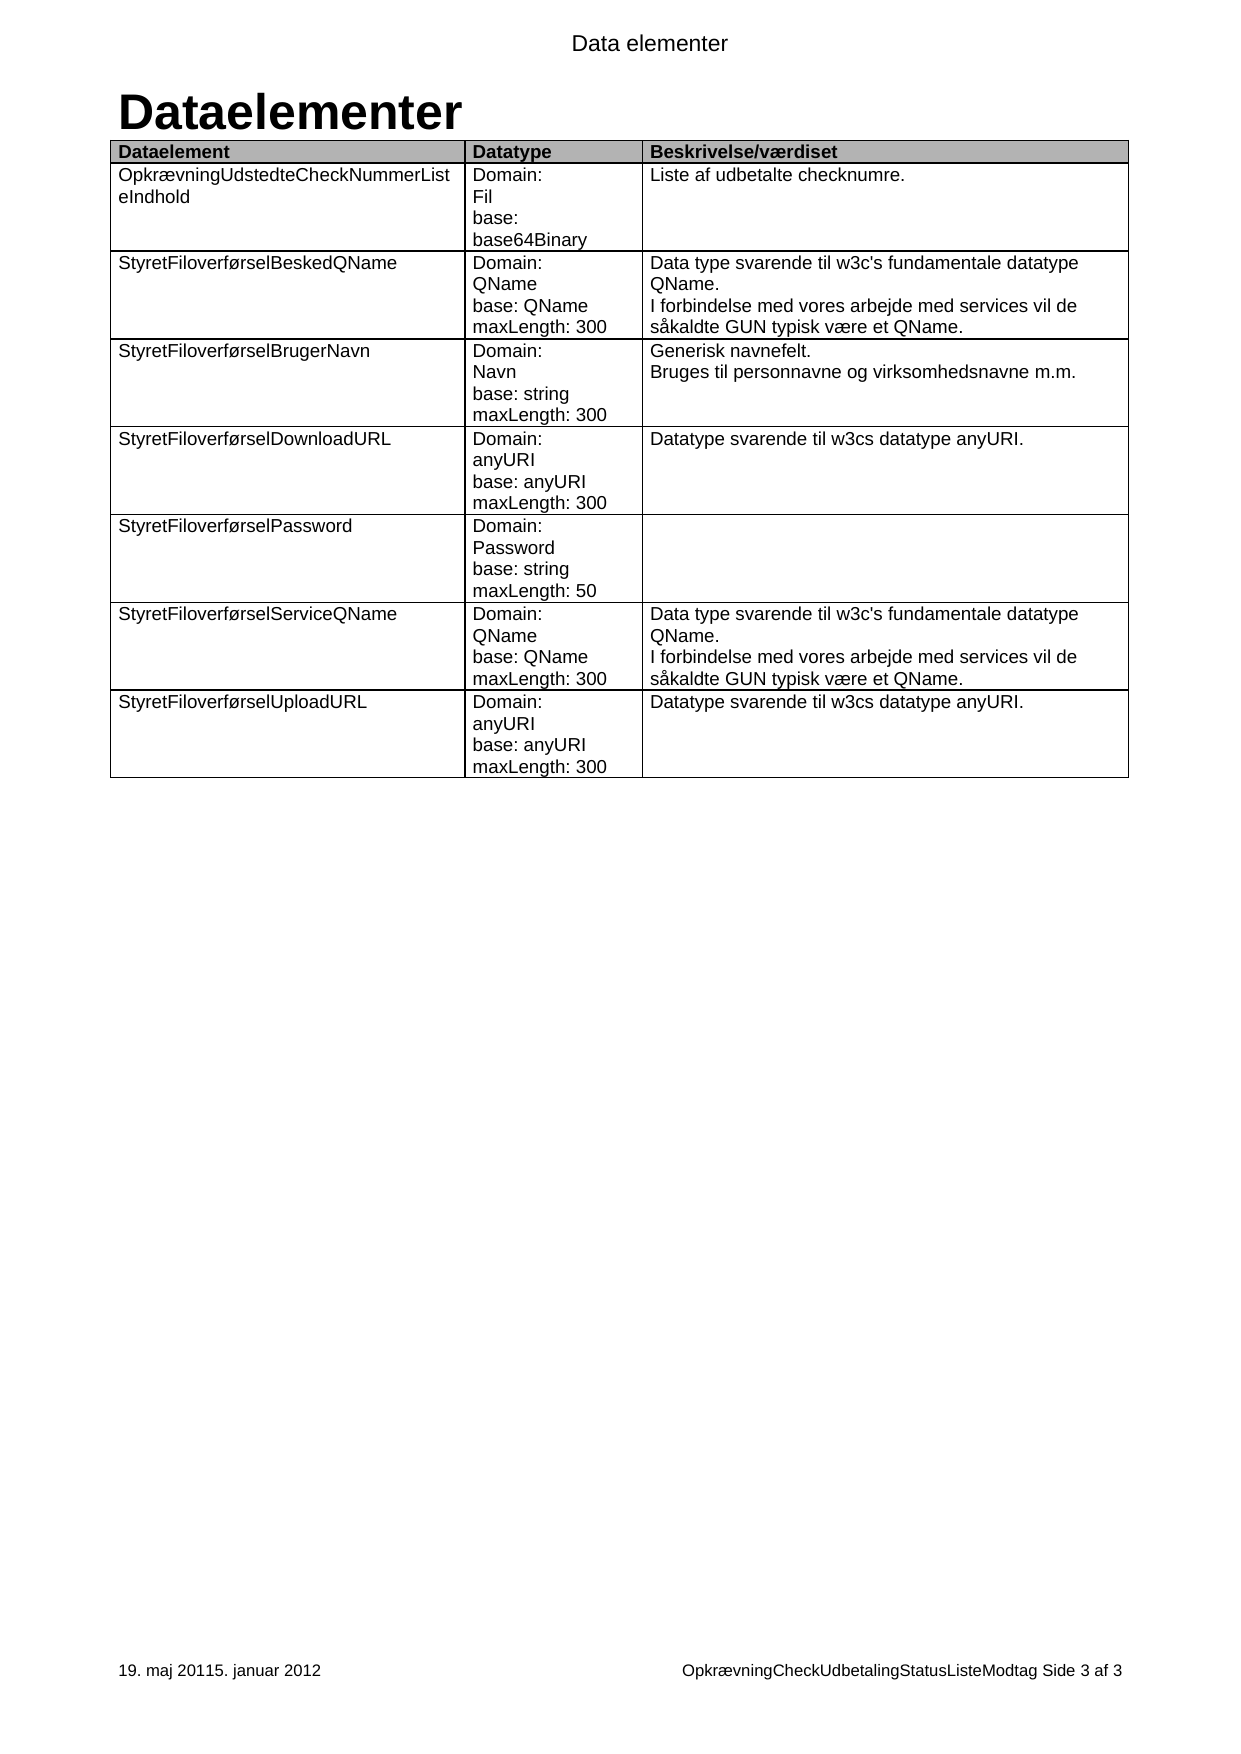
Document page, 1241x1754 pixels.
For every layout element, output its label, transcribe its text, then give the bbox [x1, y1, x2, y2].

table_cell Domain: Fil base: base64Binary [466, 164, 642, 250]
table_cell Data type svarende til w3c's fundamentale datatype QName. I forbindelse med vores arbejde med services vil de såkaldte GUN typisk være et QName. [643, 603, 1128, 689]
table_cell Domain: Password base: string maxLength: 50 [466, 515, 642, 601]
table_cell StyretFiloverførselUploadURL [111, 691, 464, 777]
table_header Datatype [466, 141, 642, 162]
text Dataelementer [118, 82, 1181, 140]
table_cell Domain: QName base: QName maxLength: 300 [466, 252, 642, 338]
table_cell Domain: QName base: QName maxLength: 300 [466, 603, 642, 689]
table_cell OpkrævningUdstedteCheckNummerListeIndhold [111, 164, 464, 250]
table_cell Domain: Navn base: string maxLength: 300 [466, 340, 642, 426]
table_cell StyretFiloverførselServiceQName [111, 603, 464, 689]
table_cell Domain: anyURI base: anyURI maxLength: 300 [466, 427, 642, 513]
table_header Dataelement [111, 141, 464, 162]
table_cell [643, 515, 1128, 601]
table_cell StyretFiloverførselBeskedQName [111, 252, 464, 338]
table_cell Datatype svarende til w3cs datatype anyURI. [643, 427, 1128, 513]
table_cell StyretFiloverførselDownloadURL [111, 427, 464, 513]
table_cell StyretFiloverførselPassword [111, 515, 464, 601]
table_cell Generisk navnefelt. Bruges til personnavne og virksomhedsnavne m.m. [643, 340, 1128, 426]
table_cell StyretFiloverførselBrugerNavn [111, 340, 464, 426]
table_header Beskrivelse/værdiset [643, 141, 1128, 162]
table_cell Data type svarende til w3c's fundamentale datatype QName. I forbindelse med vores arbejde med services vil de såkaldte GUN typisk være et QName. [643, 252, 1128, 338]
table_cell Liste af udbetalte checknumre. [643, 164, 1128, 250]
table_cell Datatype svarende til w3cs datatype anyURI. [643, 691, 1128, 777]
table_cell Domain: anyURI base: anyURI maxLength: 300 [466, 691, 642, 777]
